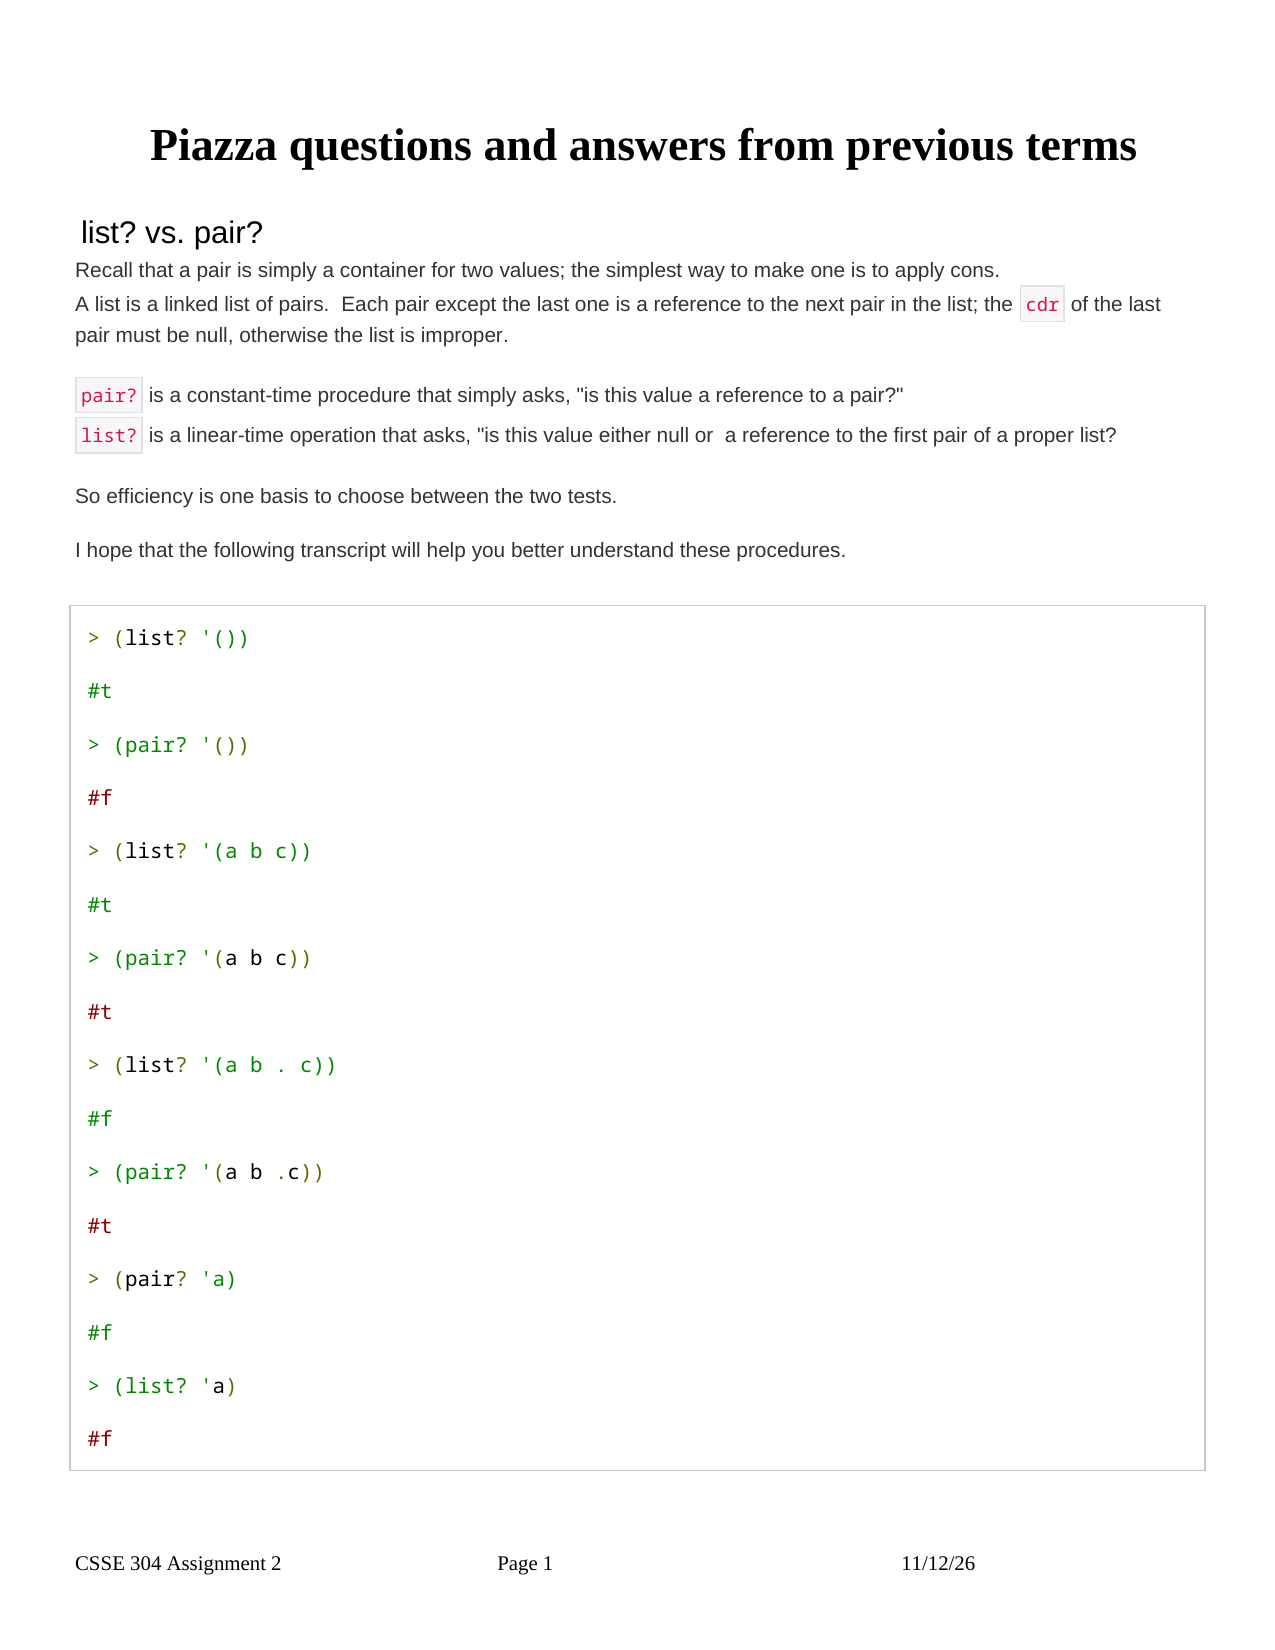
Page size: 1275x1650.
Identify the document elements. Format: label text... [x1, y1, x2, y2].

text #t [71, 1192, 1204, 1239]
text #f [71, 765, 1204, 812]
text > (list? '(a b c)) [71, 818, 1204, 865]
text #t [71, 979, 1204, 1025]
text > (pair? '(a b c)) [71, 925, 1204, 972]
text #f [71, 1086, 1204, 1132]
text > (list? '(a b . c)) [71, 1032, 1204, 1079]
text list? is a linear-time operation that asks, "is this value either null or a reference to the first pair of a proper list? [143, 417, 1200, 454]
text #t [71, 658, 1204, 705]
text #f [71, 1406, 1204, 1470]
text pair? is a constant-time procedure that simply asks, "is this value a reference to a pair?" [143, 377, 1200, 413]
text > (pair? '(a b .c)) [71, 1139, 1204, 1186]
text Piazza questions and answers from previous terms [75, 117, 1200, 170]
text #f [71, 1299, 1204, 1346]
text #t [71, 872, 1204, 918]
text > (pair? '()) [71, 712, 1204, 758]
text list? vs. pair? [75, 210, 1200, 251]
text So efficiency is one basis to choose between the two tests. [75, 484, 1200, 508]
text A list is a linked list of pairs. Each pair except the last one is a reference to the next pair in the list; the cdr of the last pair must be null, otherwise the list is improper. [75, 285, 1200, 346]
text > (list? 'a) [71, 1353, 1204, 1399]
text Recall that a pair is simply a container for two values; the simplest way to make one is to apply cons. [75, 258, 1200, 282]
text > (pair? 'a) [71, 1246, 1204, 1293]
text > (list? '()) [71, 606, 1204, 651]
text I hope that the following transcript will help you better understand these procedures. [75, 538, 1200, 562]
